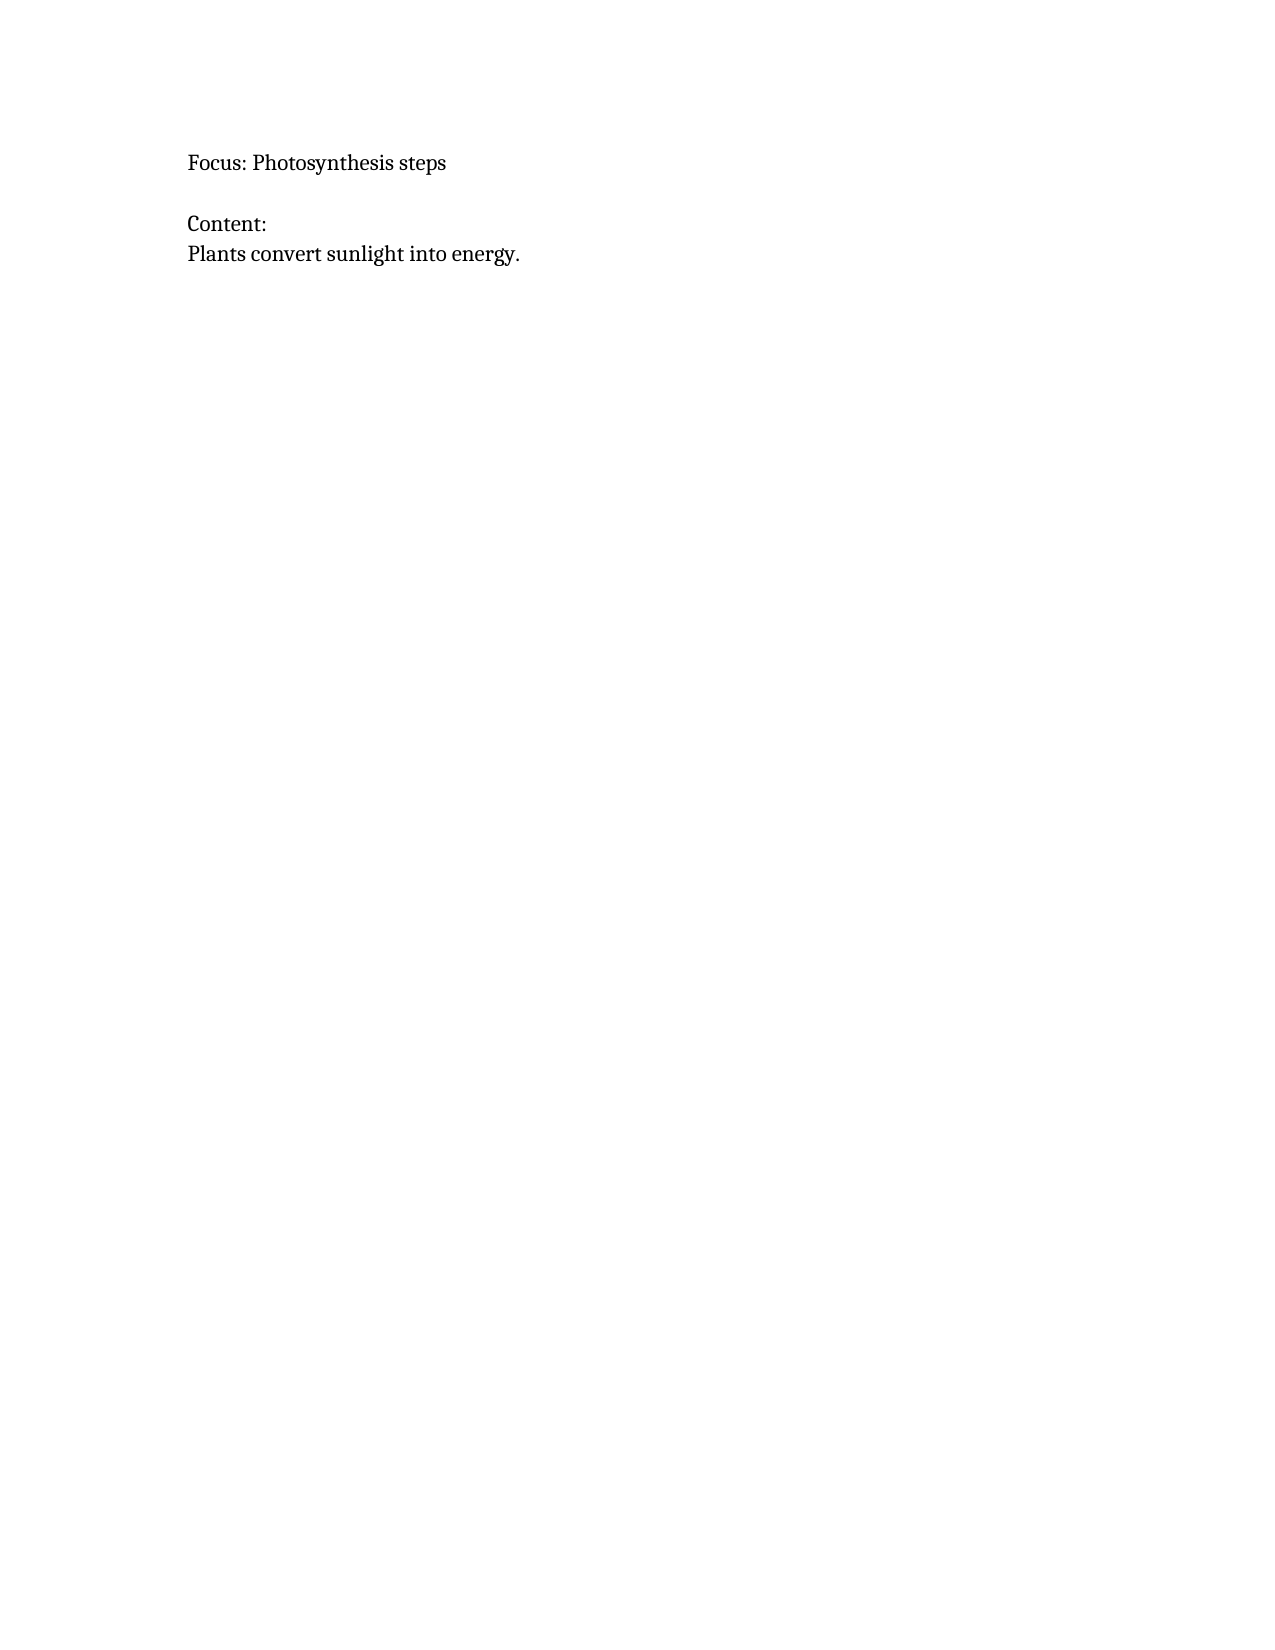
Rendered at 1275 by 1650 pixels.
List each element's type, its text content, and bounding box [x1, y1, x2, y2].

text Focus: Photosynthesis steps Content: Plants convert sunlight into energy. [187, 150, 1087, 267]
